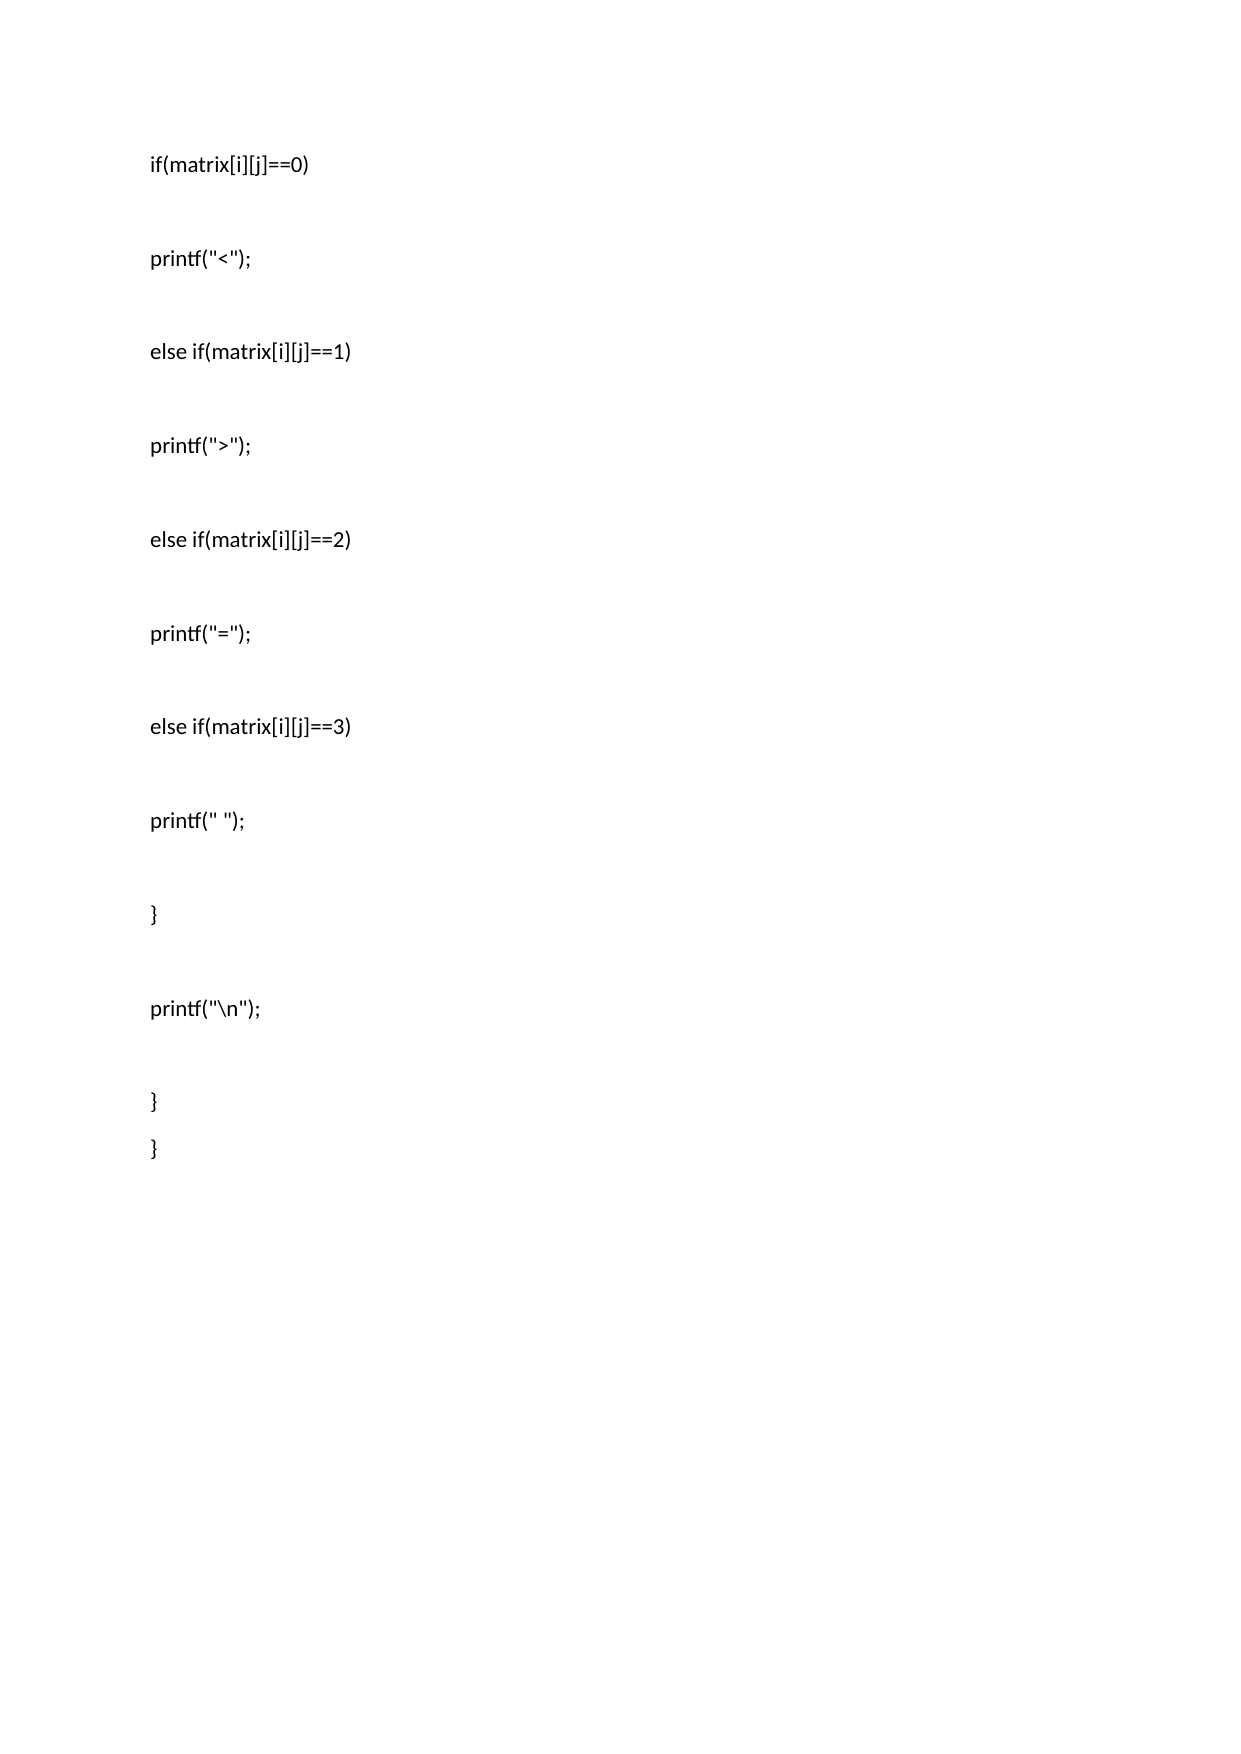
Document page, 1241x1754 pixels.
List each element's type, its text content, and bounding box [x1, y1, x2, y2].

text if(matrix[i][j]==0) [150, 150, 1090, 178]
text else if(matrix[i][j]==3) [150, 712, 1090, 741]
text printf("\n"); [150, 994, 1090, 1022]
text else if(matrix[i][j]==2) [150, 525, 1090, 553]
text printf(" "); [150, 806, 1090, 834]
text } [150, 1134, 1090, 1162]
text } [150, 1087, 1090, 1116]
text printf(">"); [150, 431, 1090, 459]
text printf("="); [150, 619, 1090, 647]
text printf("<"); [150, 244, 1090, 272]
text } [150, 900, 1090, 928]
text else if(matrix[i][j]==1) [150, 337, 1090, 366]
